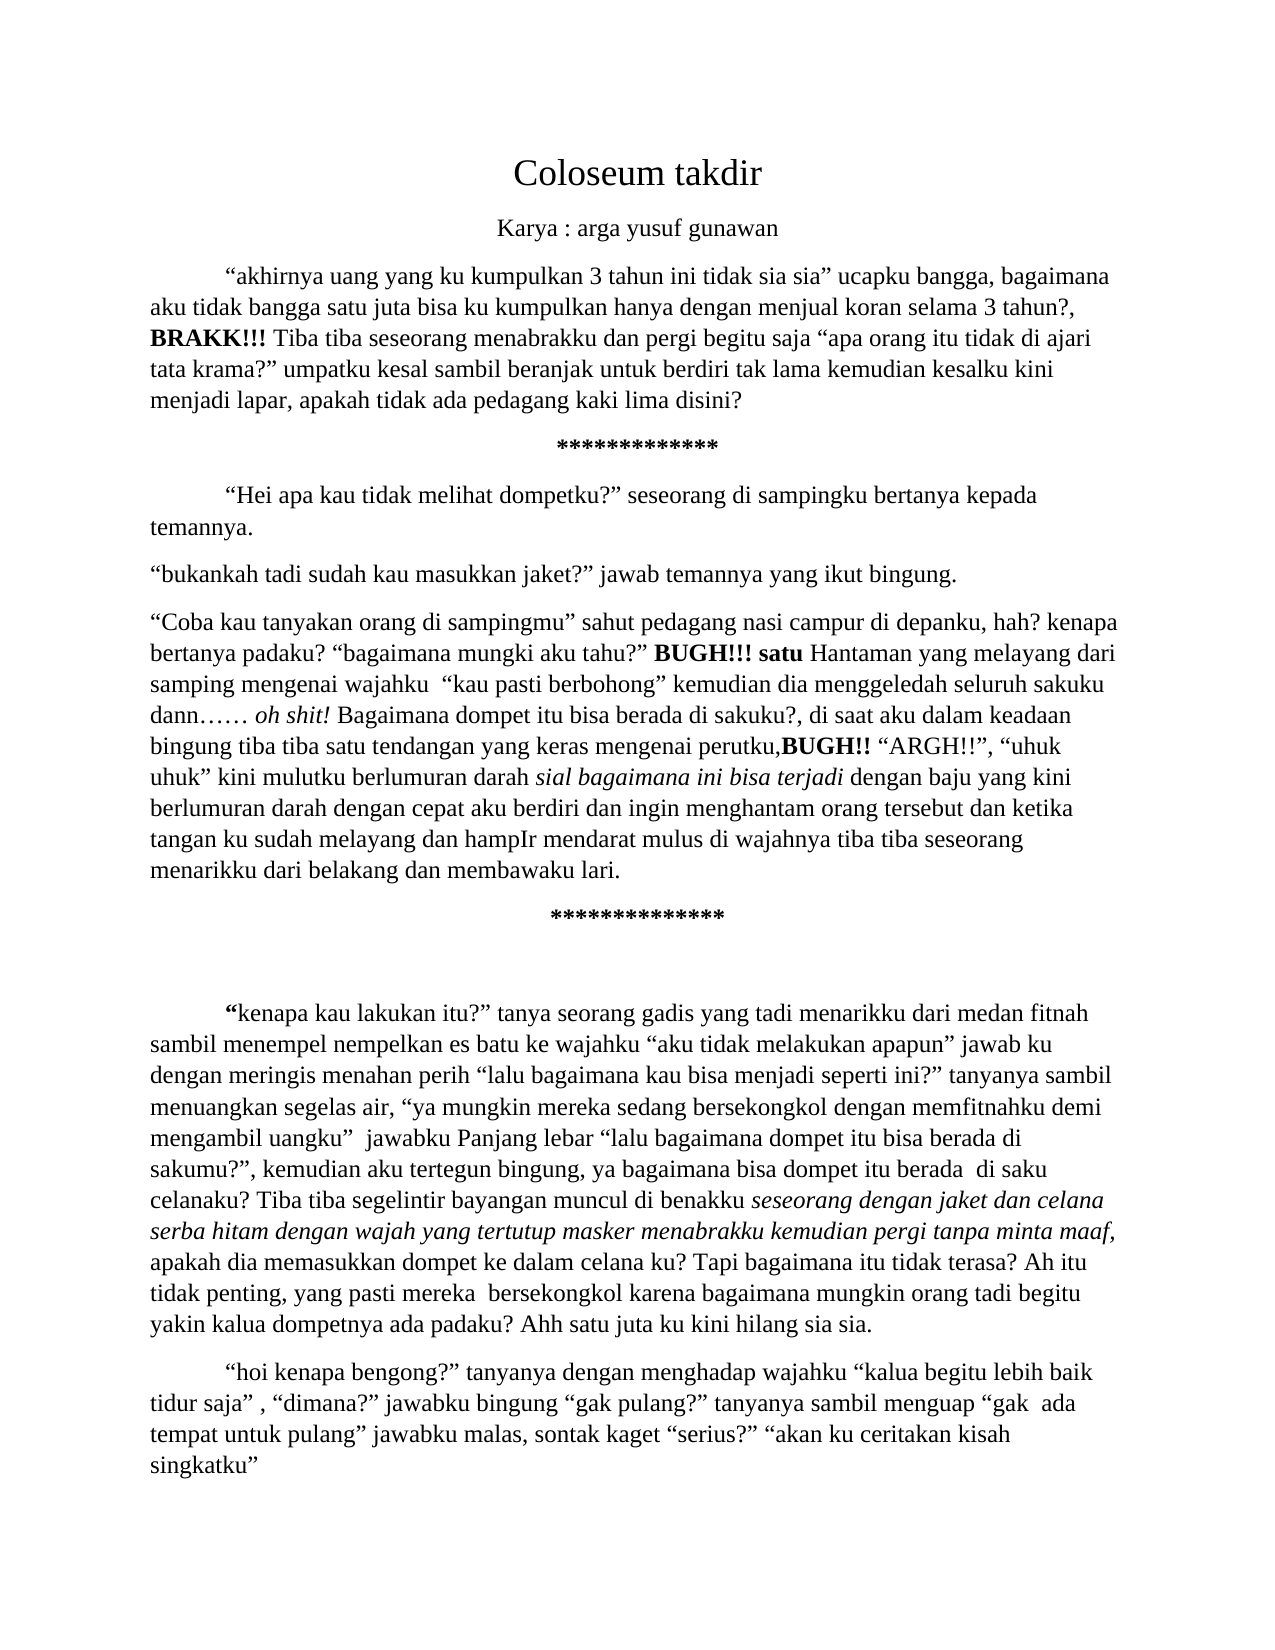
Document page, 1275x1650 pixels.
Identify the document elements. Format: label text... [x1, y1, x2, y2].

text Karya : arga yusuf gunawan [150, 213, 1125, 242]
text “kenapa kau lakukan itu?” tanya seorang gadis yang tadi menarikku dari medan fitnah sambil menempel nempelkan es batu ke wajahku “aku tidak melakukan apapun” jawab ku dengan meringis menahan perih “lalu bagaimana kau bisa menjadi seperti ini?” tanyanya sambil menuangkan segelas air, “ya mungkin mereka sedang bersekongkol dengan memfitnahku demi mengambil uangku” jawabku Panjang lebar “lalu bagaimana dompet itu bisa berada di sakumu?”, kemudian aku tertegun bingung, ya bagaimana bisa dompet itu berada di saku celanaku? Tiba tiba segelintir bayangan muncul di benakku seseorang dengan jaket dan celana serba hitam dengan wajah yang tertutup masker menabrakku kemudian pergi tanpa minta maaf, apakah dia memasukkan dompet ke dalam celana ku? Tapi bagaimana itu tidak terasa? Ah itu tidak penting, yang pasti mereka bersekongkol karena bagaimana mungkin orang tadi begitu yakin kalua dompetnya ada padaku? Ahh satu juta ku kini hilang sia sia. [150, 998, 1125, 1338]
text “hoi kenapa bengong?” tanyanya dengan menghadap wajahku “kalua begitu lebih baik tidur saja” , “dimana?” jawabku bingung “gak pulang?” tanyanya sambil menguap “gak ada tempat untuk pulang” jawabku malas, sontak kaget “serius?” “akan ku ceritakan kisah singkatku” [150, 1357, 1125, 1478]
text ************* [150, 433, 1125, 462]
text “Coba kau tanyakan orang di sampingmu” sahut pedagang nasi campur di depanku, hah? kenapa bertanya padaku? “bagaimana mungki aku tahu?” BUGH!!! satu Hantaman yang melayang dari samping mengenai wajahku “kau pasti berbohong” kemudian dia menggeledah seluruh sakuku dann…… oh shit! Bagaimana dompet itu bisa berada di sakuku?, di saat aku dalam keadaan bingung tiba tiba satu tendangan yang keras mengenai perutku,BUGH!! “ARGH!!”, “uhuk uhuk” kini mulutku berlumuran darah sial bagaimana ini bisa terjadi dengan baju yang kini berlumuran darah dengan cepat aku berdiri dan ingin menghantam orang tersebut dan ketika tangan ku sudah melayang dan hampIr mendarat mulus di wajahnya tiba tiba seseorang menarikku dari belakang dan membawaku lari. [150, 607, 1125, 884]
text “bukankah tadi sudah kau masukkan jaket?” jawab temannya yang ikut bingung. [150, 559, 1125, 588]
text Coloseum takdir [150, 150, 1125, 193]
text ************** [150, 903, 1125, 932]
text “akhirnya uang yang ku kumpulkan 3 tahun ini tidak sia sia” ucapku bangga, bagaimana aku tidak bangga satu juta bisa ku kumpulkan hanya dengan menjual koran selama 3 tahun?, BRAKK!!! Tiba tiba seseorang menabrakku dan pergi begitu saja “apa orang itu tidak di ajari tata krama?” umpatku kesal sambil beranjak untuk berdiri tak lama kemudian kesalku kini menjadi lapar, apakah tidak ada pedagang kaki lima disini? [150, 261, 1125, 414]
text “Hei apa kau tidak melihat dompetku?” seseorang di sampingku bertanya kepada temannya. [150, 481, 1125, 540]
